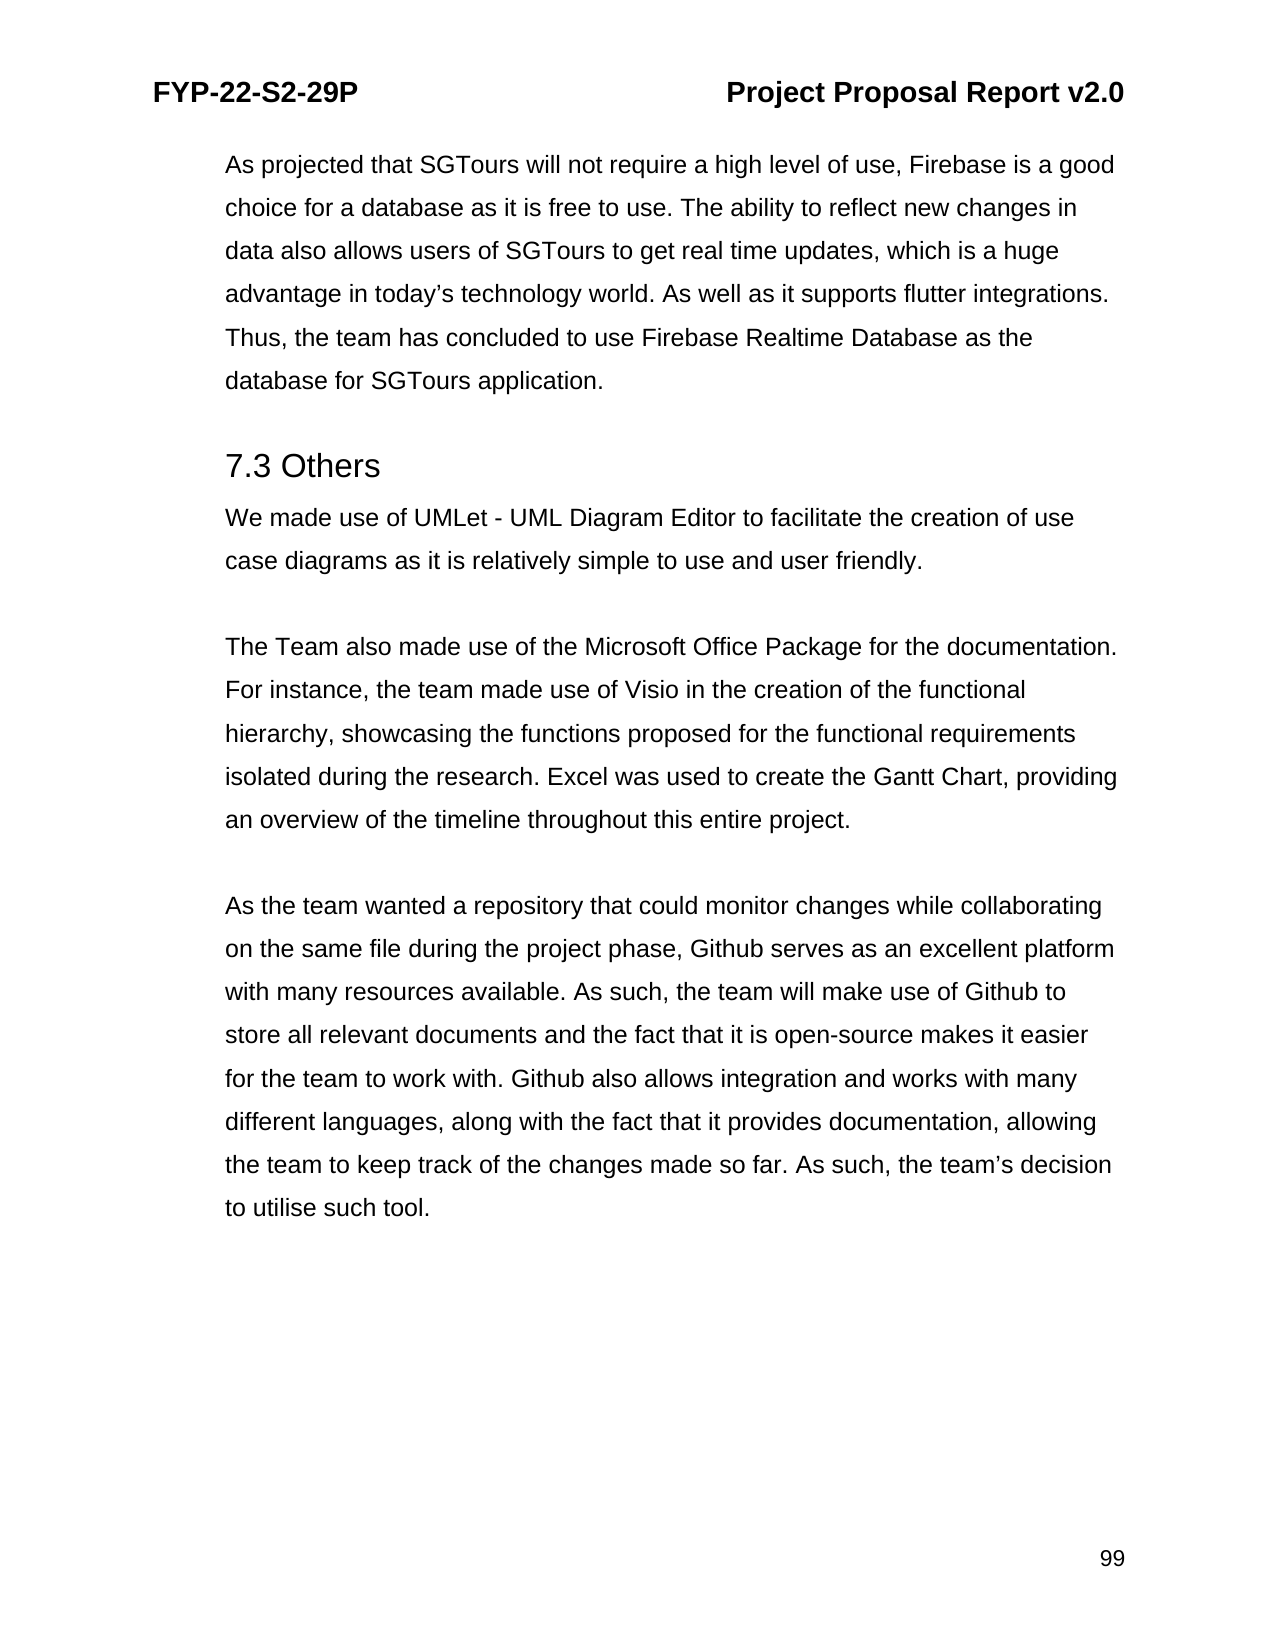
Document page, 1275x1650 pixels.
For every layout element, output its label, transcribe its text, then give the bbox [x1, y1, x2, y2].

text We made use of UMLet - UML Diagram Editor to facilitate the creation of use case diagrams as it is relatively simple to use and user friendly. [225, 503, 1125, 575]
text As the team wanted a repository that could monitor changes while collaborating on the same file during the project phase, Github serves as an excellent platform with many resources available. As such, the team will make use of Github to store all relevant documents and the fact that it is open-source makes it easier for the team to work with. Github also allows integration and works with many different languages, along with the fact that it provides documentation, allowing the team to keep track of the changes made so far. As such, the team’s decision to utilise such tool. [225, 891, 1125, 1222]
text The Team also made use of the Microsoft Office Package for the documentation. For instance, the team made use of Visio in the creation of the functional hierarchy, showcasing the functions proposed for the functional requirements isolated during the research. Excel was used to create the Gantt Chart, providing an overview of the timeline throughout this entire project. [225, 632, 1125, 833]
text As projected that SGTours will not require a high level of use, Firebase is a good choice for a database as it is free to use. The ability to reflect new changes in data also allows users of SGTours to get real time updates, which is a huge advantage in today’s technology world. As well as it supports flutter integrations. Thus, the team has concluded to use Firebase Realtime Database as the database for SGTours application. [225, 150, 1125, 394]
subtitle 7.3 Others [225, 446, 1125, 485]
